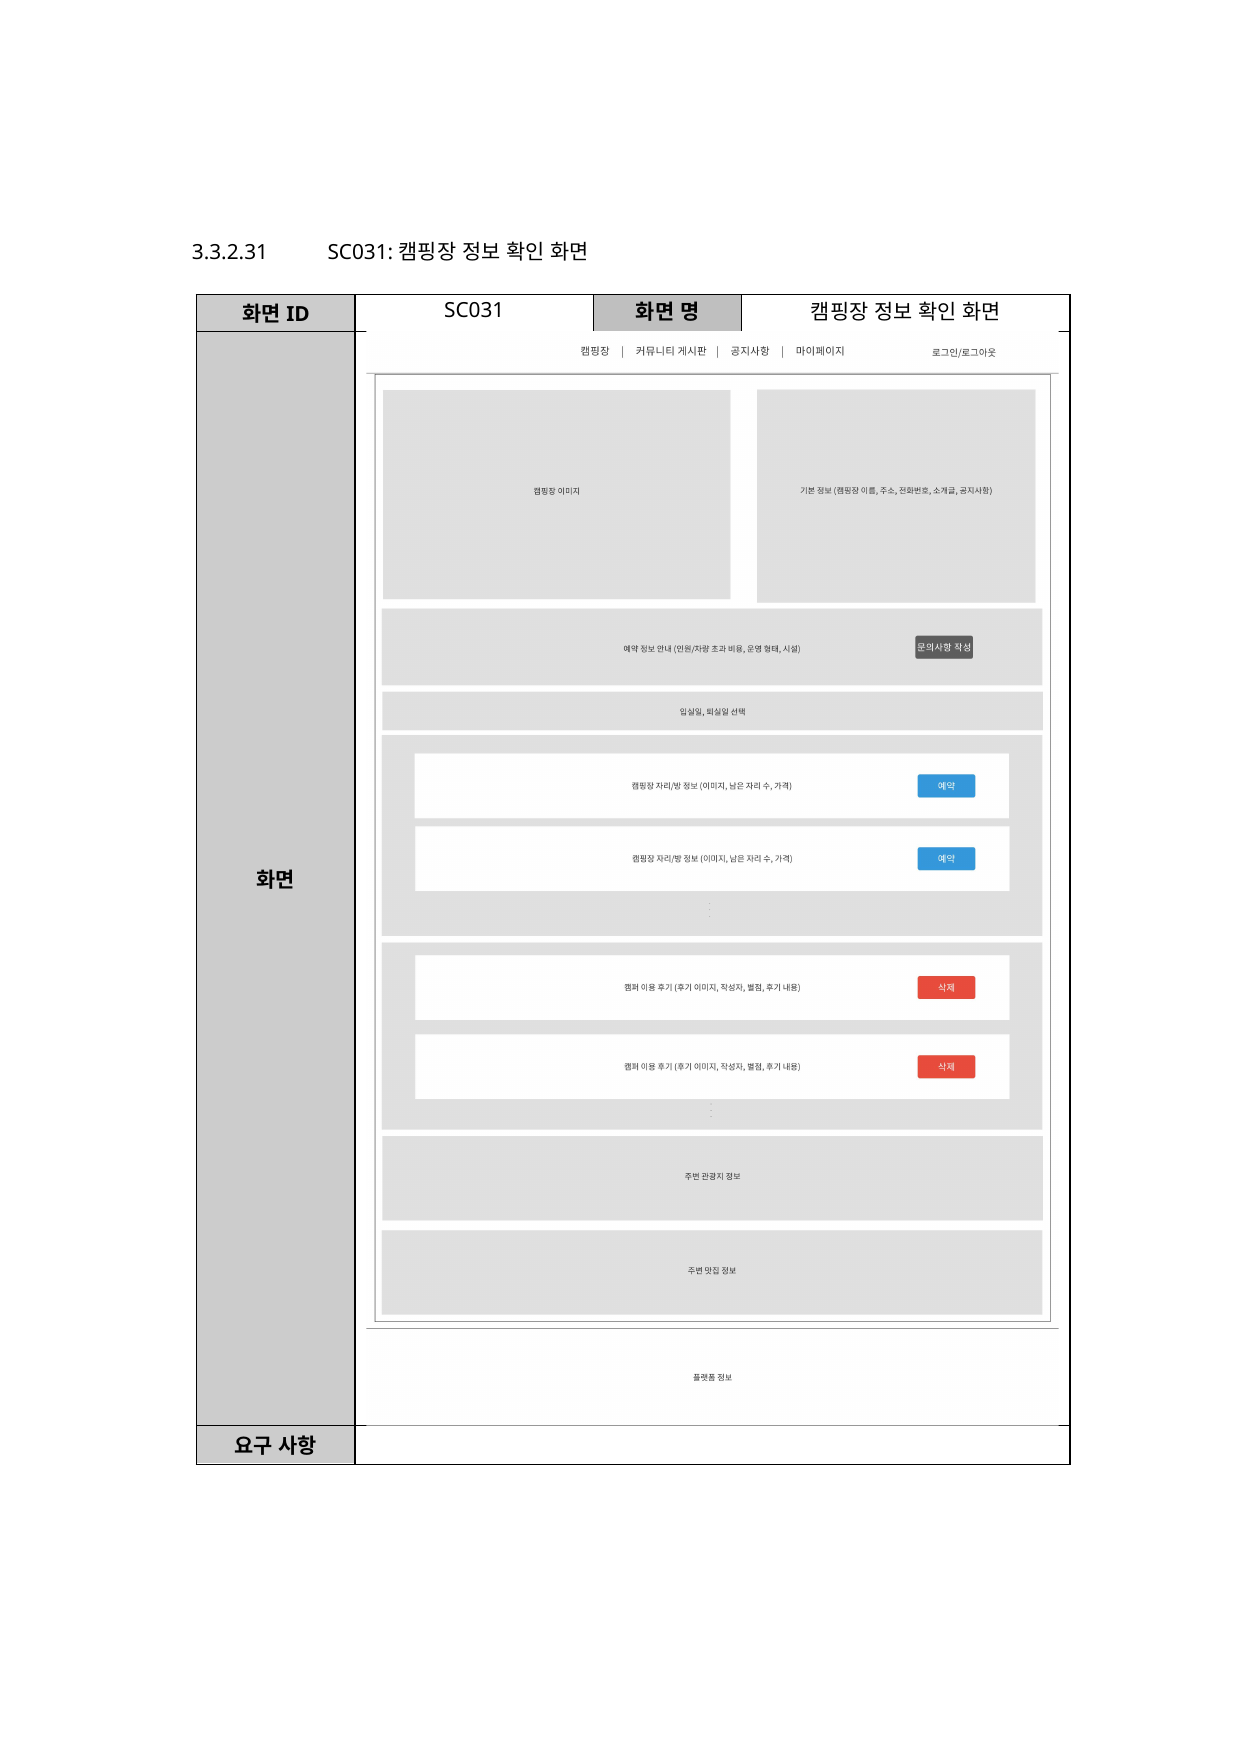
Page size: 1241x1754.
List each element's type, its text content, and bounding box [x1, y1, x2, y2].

table_header 화면 명 [594, 295, 741, 331]
table_header 화면 ID [197, 295, 354, 331]
table_cell 화면 [197, 332, 354, 1425]
table_cell [356, 1426, 1069, 1463]
picture [366, 331, 1059, 1426]
subtitle SC031: 캠핑장 정보 확인 화면 [192, 235, 1063, 266]
table_cell [1059, 332, 1069, 1425]
table_cell [356, 332, 366, 1425]
table_cell 요구 사항 [197, 1426, 354, 1463]
table_header SC031 [356, 295, 593, 331]
table_header 캠핑장 정보 확인 화면 [742, 295, 1069, 331]
